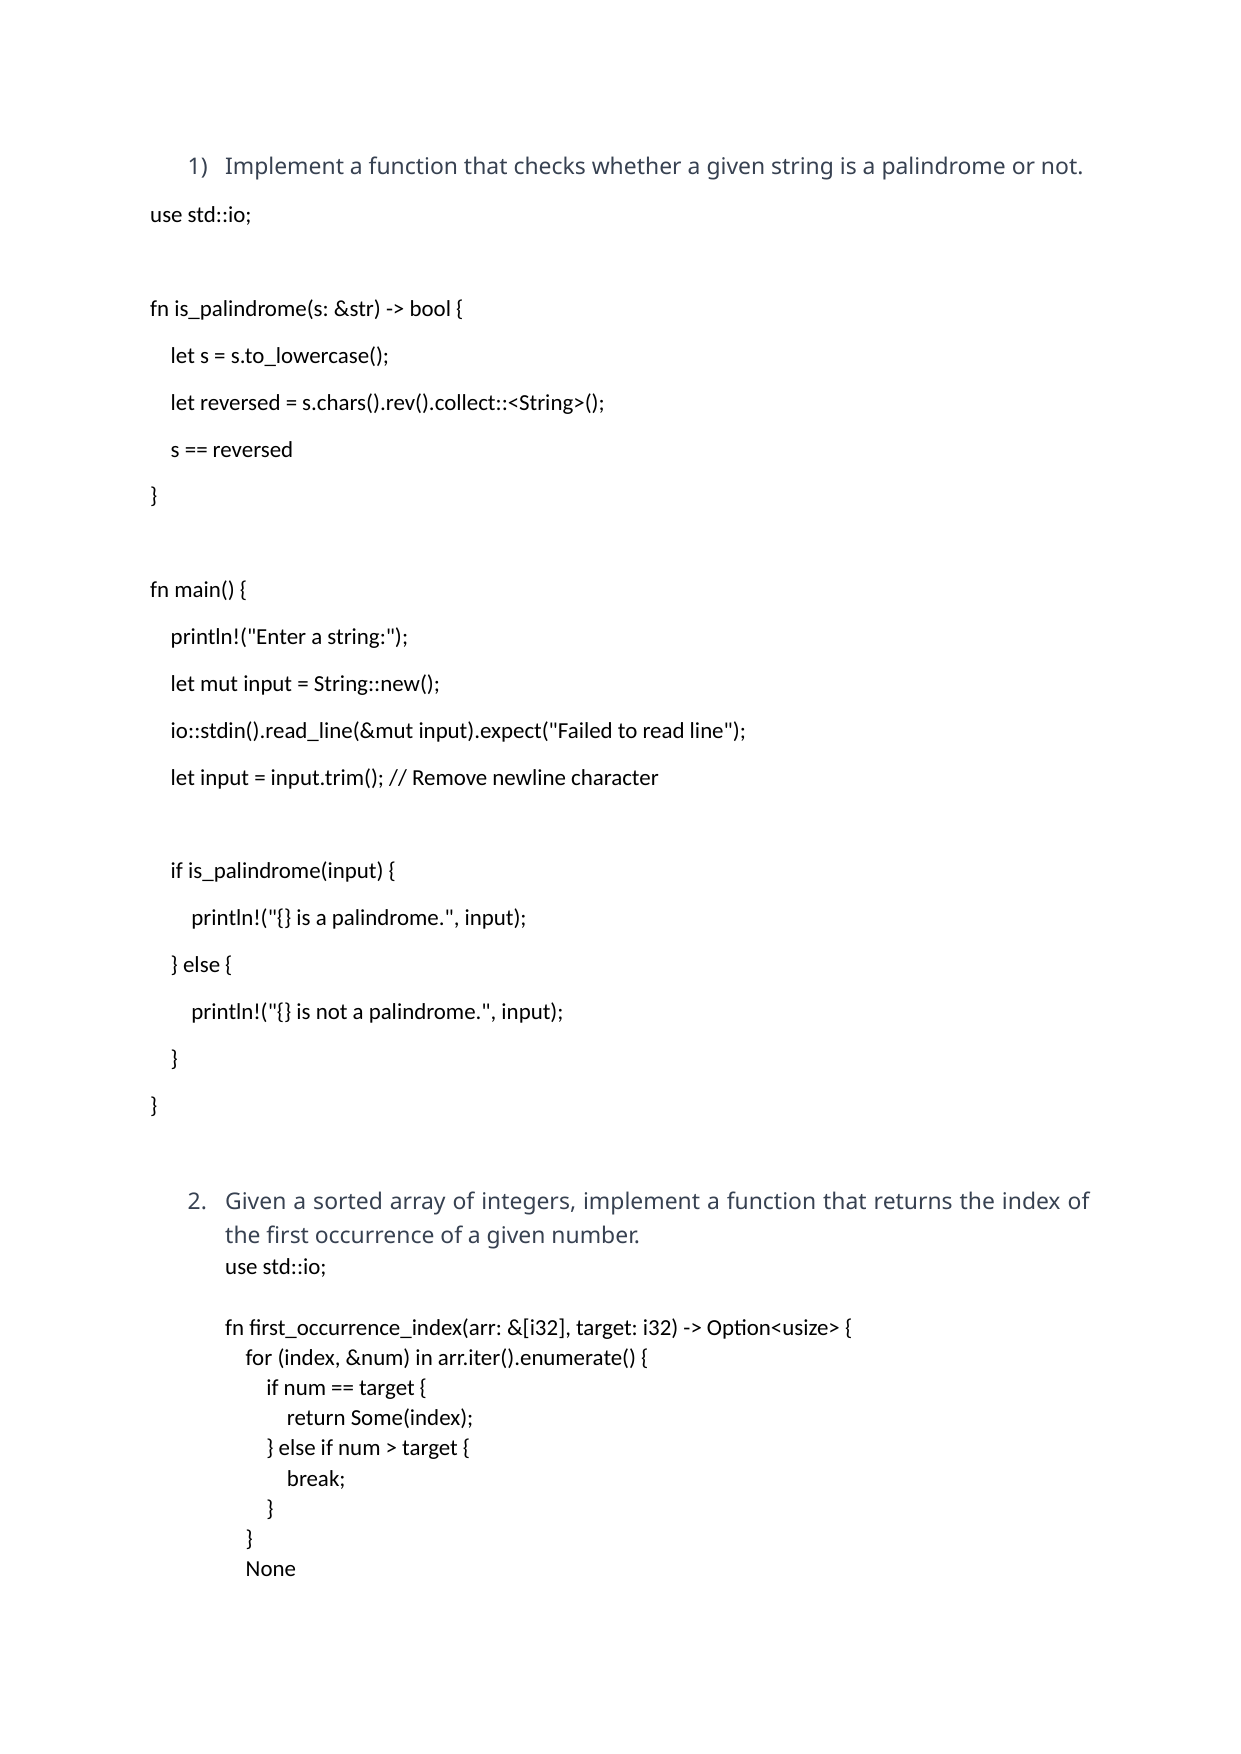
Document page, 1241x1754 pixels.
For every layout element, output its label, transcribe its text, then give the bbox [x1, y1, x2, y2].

text io::stdin().read_line(&mut input).expect("Failed to read line"); [150, 716, 1090, 744]
text s == reversed [150, 435, 1090, 463]
list for (index, &num) in arr.iter().enumerate() { [225, 1343, 1090, 1371]
text println!("Enter a string:"); [150, 622, 1090, 650]
text fn is_palindrome(s: &str) -> bool { [150, 294, 1090, 322]
list return Some(index); [225, 1403, 1090, 1431]
list Implement a function that checks whether a given string is a palindrome or not. [187, 150, 1090, 181]
text } else { [150, 950, 1090, 978]
text let reversed = s.chars().rev().collect::<String>(); [150, 388, 1090, 416]
list None [225, 1554, 1090, 1582]
text } [150, 482, 1090, 510]
text fn main() { [150, 575, 1090, 603]
text } [150, 1044, 1090, 1072]
text let input = input.trim(); // Remove newline character [150, 763, 1090, 791]
text println!("{} is not a palindrome.", input); [150, 997, 1090, 1025]
list } [225, 1524, 1090, 1552]
text println!("{} is a palindrome.", input); [150, 903, 1090, 932]
list } else if num > target { [225, 1433, 1090, 1462]
list Given a sorted array of integers, implement a function that returns the index of the first occurrence of a given number. [187, 1185, 1090, 1250]
list if num == target { [225, 1373, 1090, 1401]
text let s = s.to_lowercase(); [150, 341, 1090, 369]
list } [225, 1494, 1090, 1522]
text if is_palindrome(input) { [150, 857, 1090, 885]
text let mut input = String::new(); [150, 669, 1090, 697]
list break; [225, 1464, 1090, 1492]
list use std::io; [225, 1252, 1090, 1280]
text use std::io; [150, 200, 1090, 228]
list fn first_occurrence_index(arr: &[i32], target: i32) -> Option<usize> { [225, 1313, 1090, 1341]
text } [150, 1091, 1090, 1119]
